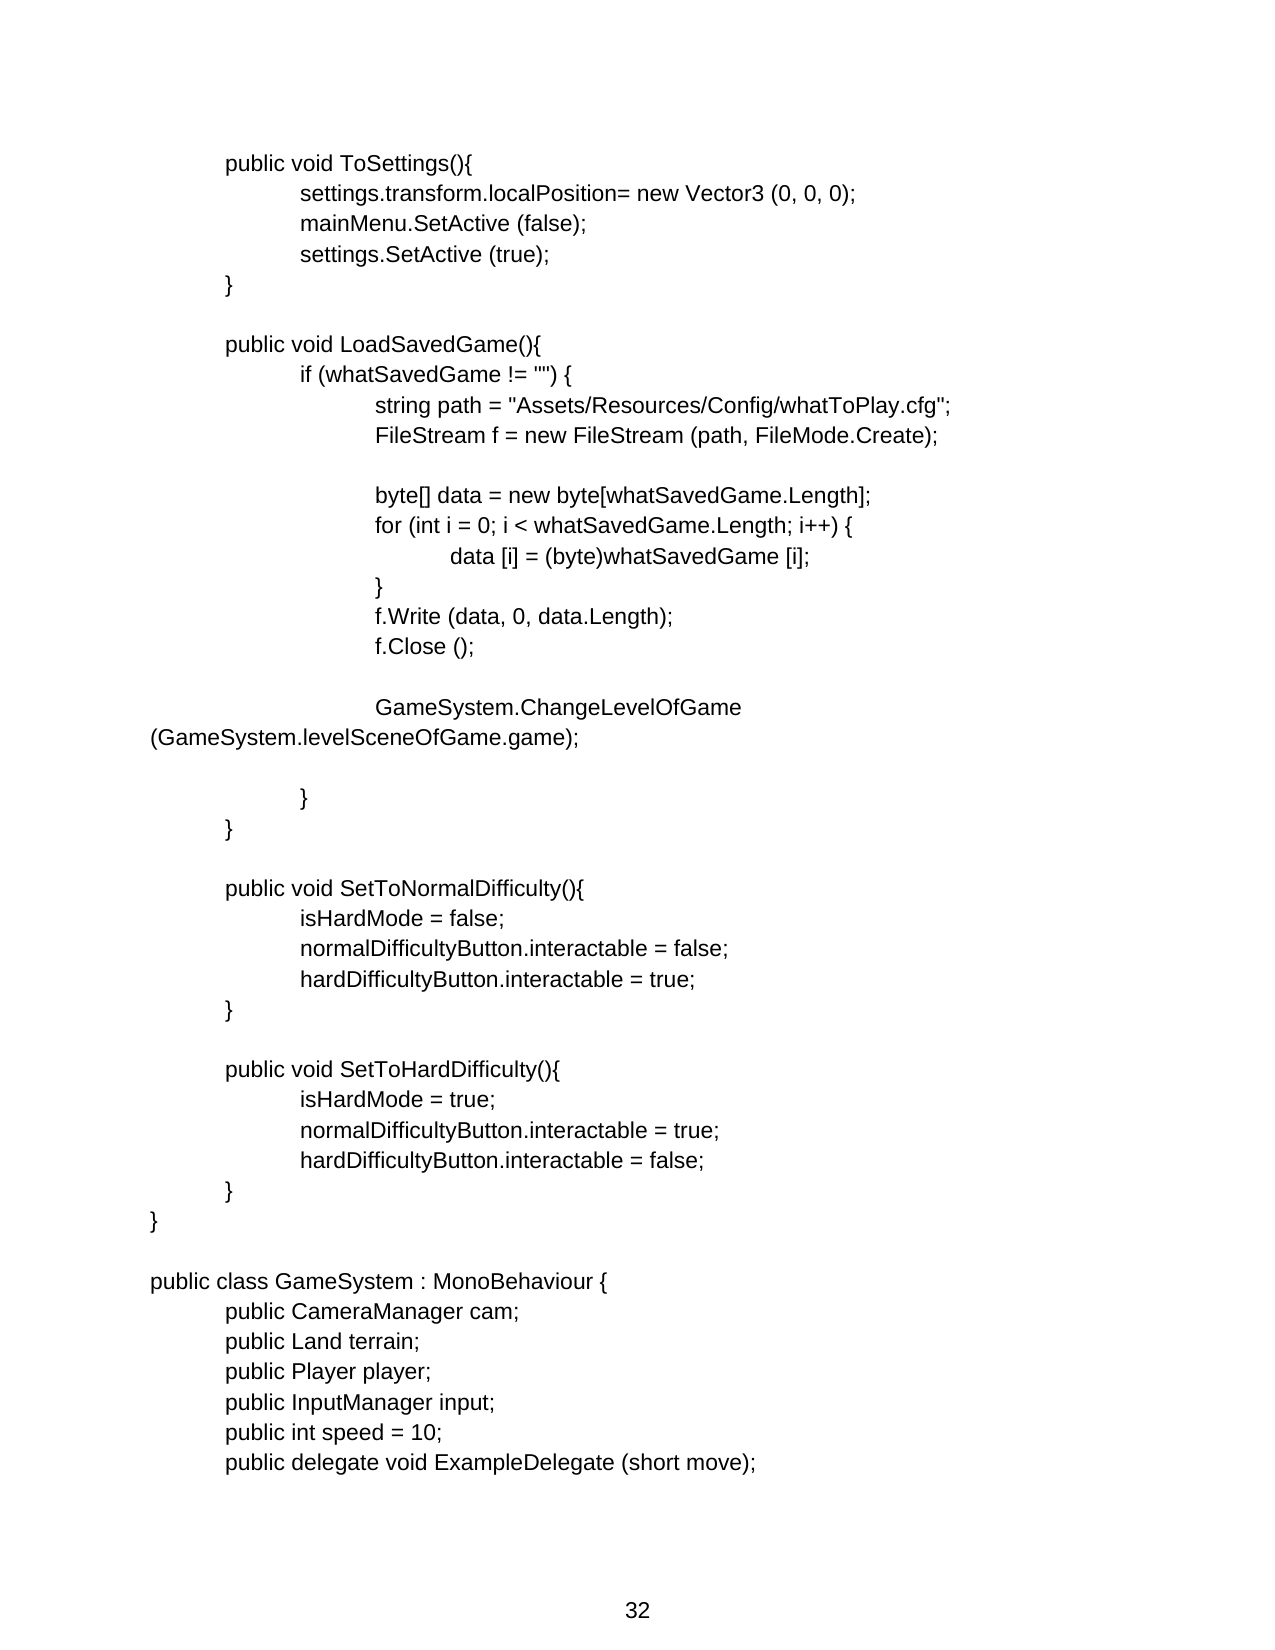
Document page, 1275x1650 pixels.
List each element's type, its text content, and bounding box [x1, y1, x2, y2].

text } [150, 814, 1125, 841]
text for (int i = 0; i < whatSavedGame.Length; i++) { [150, 512, 1125, 539]
text public InputManager input; [150, 1388, 1125, 1415]
text f.Close (); [150, 633, 1125, 660]
text } [150, 1207, 1125, 1234]
text mainMenu.SetActive (false); [150, 210, 1125, 237]
text public CameraManager cam; [150, 1298, 1125, 1324]
text public void ToSettings(){ [150, 150, 1125, 176]
text normalDifficultyButton.interactable = false; [150, 935, 1125, 962]
text isHardMode = false; [150, 905, 1125, 932]
text f.Write (data, 0, data.Length); [150, 603, 1125, 629]
text } [150, 996, 1125, 1022]
text GameSystem.ChangeLevelOfGame (GameSystem.levelSceneOfGame.game); [150, 694, 1125, 750]
text public Land terrain; [150, 1328, 1125, 1354]
text public int speed = 10; [150, 1419, 1125, 1445]
text settings.SetActive (true); [150, 241, 1125, 267]
text } [150, 573, 1125, 599]
text } [150, 271, 1125, 297]
text public void SetToNormalDifficulty(){ [150, 875, 1125, 901]
text if (whatSavedGame != "") { [150, 361, 1125, 388]
text hardDifficultyButton.interactable = false; [150, 1147, 1125, 1173]
text byte[] data = new byte[whatSavedGame.Length]; [150, 482, 1125, 509]
text normalDifficultyButton.interactable = true; [150, 1117, 1125, 1143]
text settings.transform.localPosition= new Vector3 (0, 0, 0); [150, 180, 1125, 207]
text hardDifficultyButton.interactable = true; [150, 966, 1125, 992]
text public Player player; [150, 1358, 1125, 1385]
text string path = "Assets/Resources/Config/whatToPlay.cfg"; [150, 392, 1125, 418]
text } [150, 1177, 1125, 1203]
text isHardMode = true; [150, 1086, 1125, 1113]
text public class GameSystem : MonoBehaviour { [150, 1268, 1125, 1294]
text } [150, 784, 1125, 811]
text data [i] = (byte)whatSavedGame [i]; [150, 543, 1125, 569]
text public void SetToHardDifficulty(){ [150, 1056, 1125, 1083]
text FileStream f = new FileStream (path, FileMode.Create); [150, 422, 1125, 448]
text public delegate void ExampleDelegate (short move); [150, 1449, 1125, 1475]
text public void LoadSavedGame(){ [150, 331, 1125, 358]
